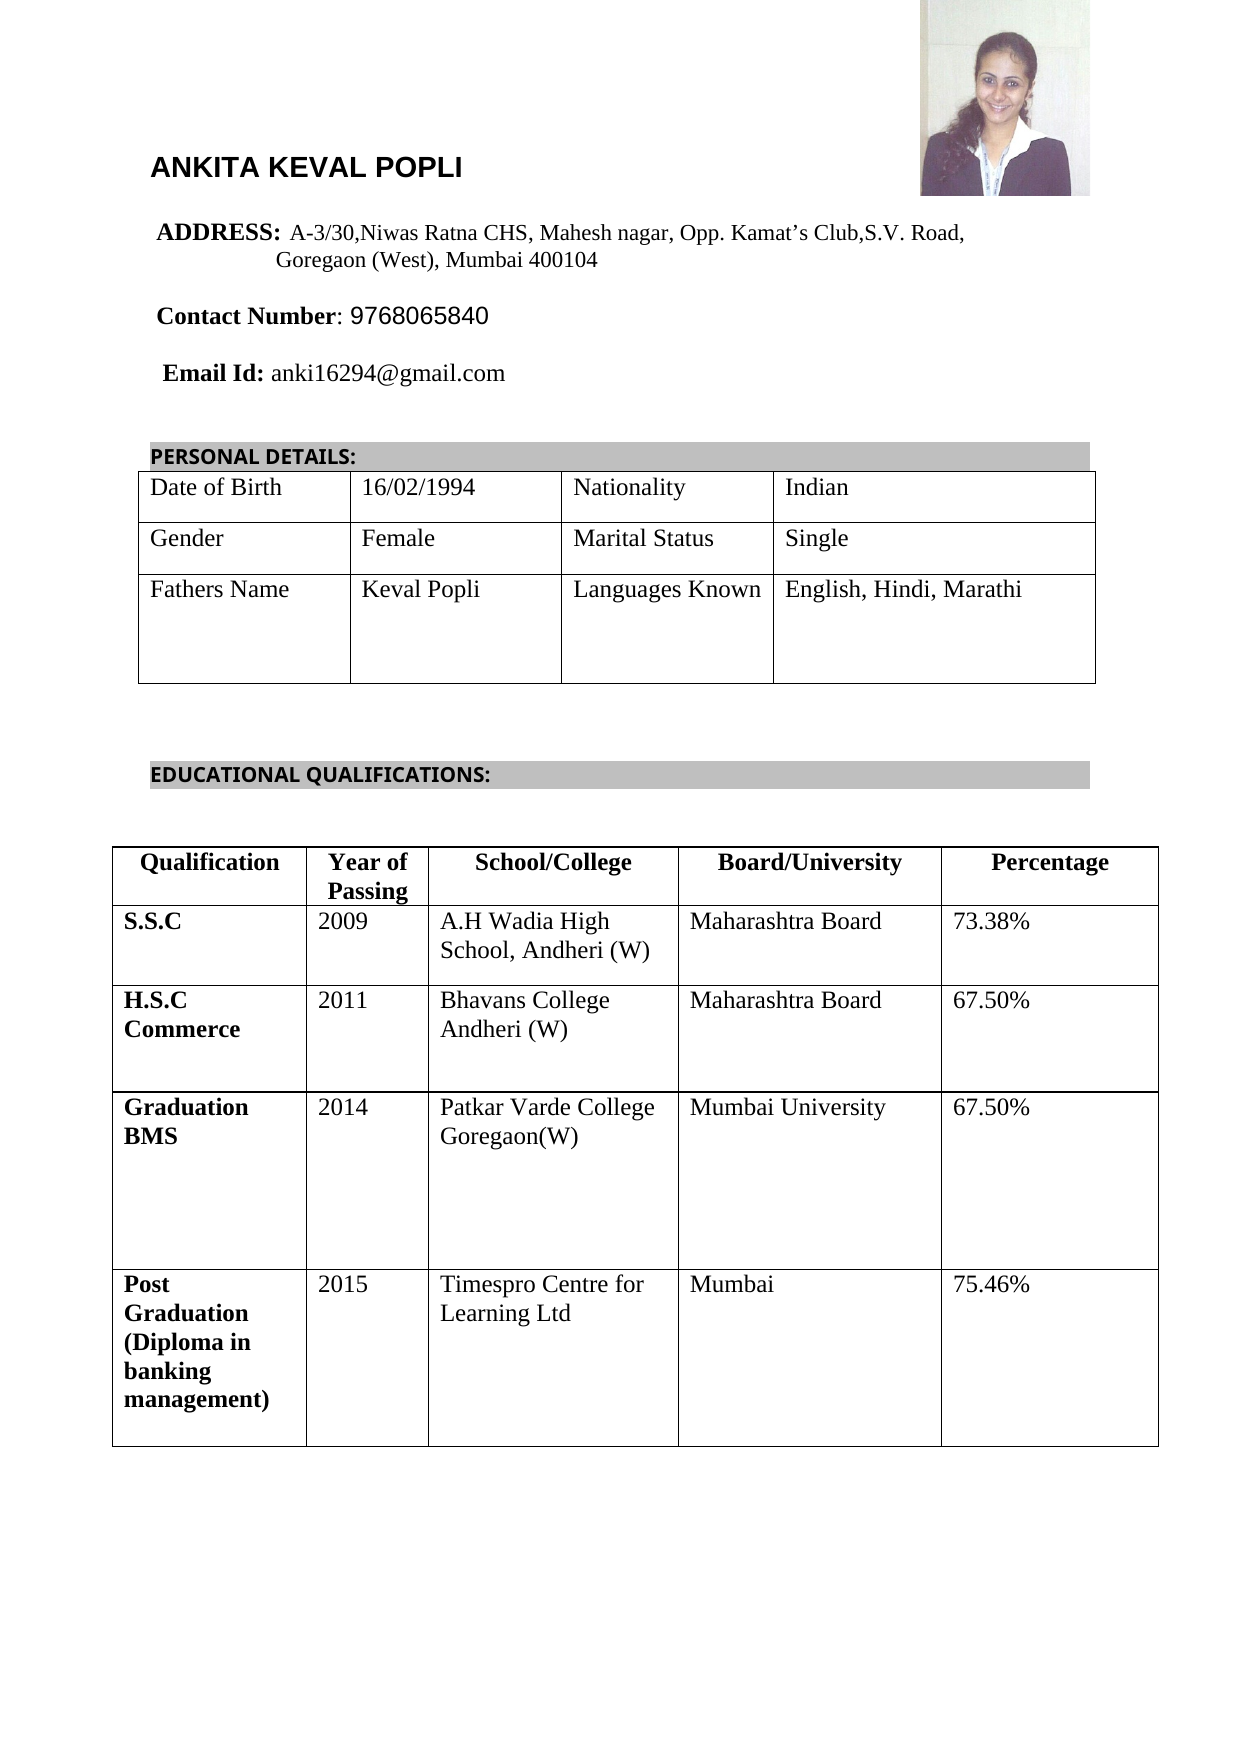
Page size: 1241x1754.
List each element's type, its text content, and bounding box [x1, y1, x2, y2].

table_header Date of Birth [139, 472, 350, 522]
table_cell Graduation BMS [113, 1093, 306, 1268]
table_cell 73.38% [942, 906, 1158, 984]
table_header Indian [774, 472, 1095, 522]
text ANKITA KEVAL POPLI [150, 150, 920, 183]
table_cell 75.46% [942, 1270, 1158, 1446]
table_header Nationality [562, 472, 773, 522]
table_cell H.S.C Commerce [113, 986, 306, 1091]
table_header 16/02/1994 [351, 472, 561, 522]
table_cell Bhavans College Andheri (W) [429, 986, 678, 1091]
table_cell Maharashtra Board [679, 906, 941, 984]
table_cell 2014 [307, 1093, 428, 1268]
table_cell Mumbai University [679, 1093, 941, 1268]
table_cell Languages Known [562, 575, 773, 683]
table_cell S.S.C [113, 906, 306, 984]
table_cell Mumbai [679, 1270, 941, 1446]
table_header Year of Passing [307, 848, 428, 905]
table_header Percentage [942, 848, 1158, 905]
table_header Board/University [679, 848, 941, 905]
table_cell A.H Wadia High School, Andheri (W) [429, 906, 678, 984]
table_cell Gender [139, 523, 350, 573]
text Contact Number: 9768065840 [150, 301, 1090, 330]
table_cell Patkar Varde College Goregaon(W) [429, 1093, 678, 1268]
table_cell Marital Status [562, 523, 773, 573]
table_header Qualification [113, 848, 306, 905]
picture [920, 0, 1091, 196]
text ADDRESS: A-3/30,Niwas Ratna CHS, Mahesh nagar, Opp. Kamat’s Club,S.V. Road, [150, 217, 1090, 246]
text Goregaon (West), Mumbai 400104 [150, 246, 1090, 272]
table_cell English, Hindi, Marathi [774, 575, 1095, 683]
table_cell Timespro Centre for Learning Ltd [429, 1270, 678, 1446]
table_cell Single [774, 523, 1095, 573]
table_cell 2015 [307, 1270, 428, 1446]
table_header School/College [429, 848, 678, 905]
text Email Id: anki16294@gmail.com [150, 358, 1090, 387]
table_cell Post Graduation (Diploma in banking management) [113, 1270, 306, 1446]
table_cell 67.50% [942, 1093, 1158, 1268]
table_cell Keval Popli [351, 575, 561, 683]
text EDUCATIONAL QUALIFICATIONS: [150, 761, 1090, 789]
table_cell 2011 [307, 986, 428, 1091]
table_cell Female [351, 523, 561, 573]
text PERSONAL DETAILS: [150, 442, 1090, 471]
table_cell Fathers Name [139, 575, 350, 683]
table_cell 67.50% [942, 986, 1158, 1091]
table_cell 2009 [307, 906, 428, 984]
table_cell Maharashtra Board [679, 986, 941, 1091]
